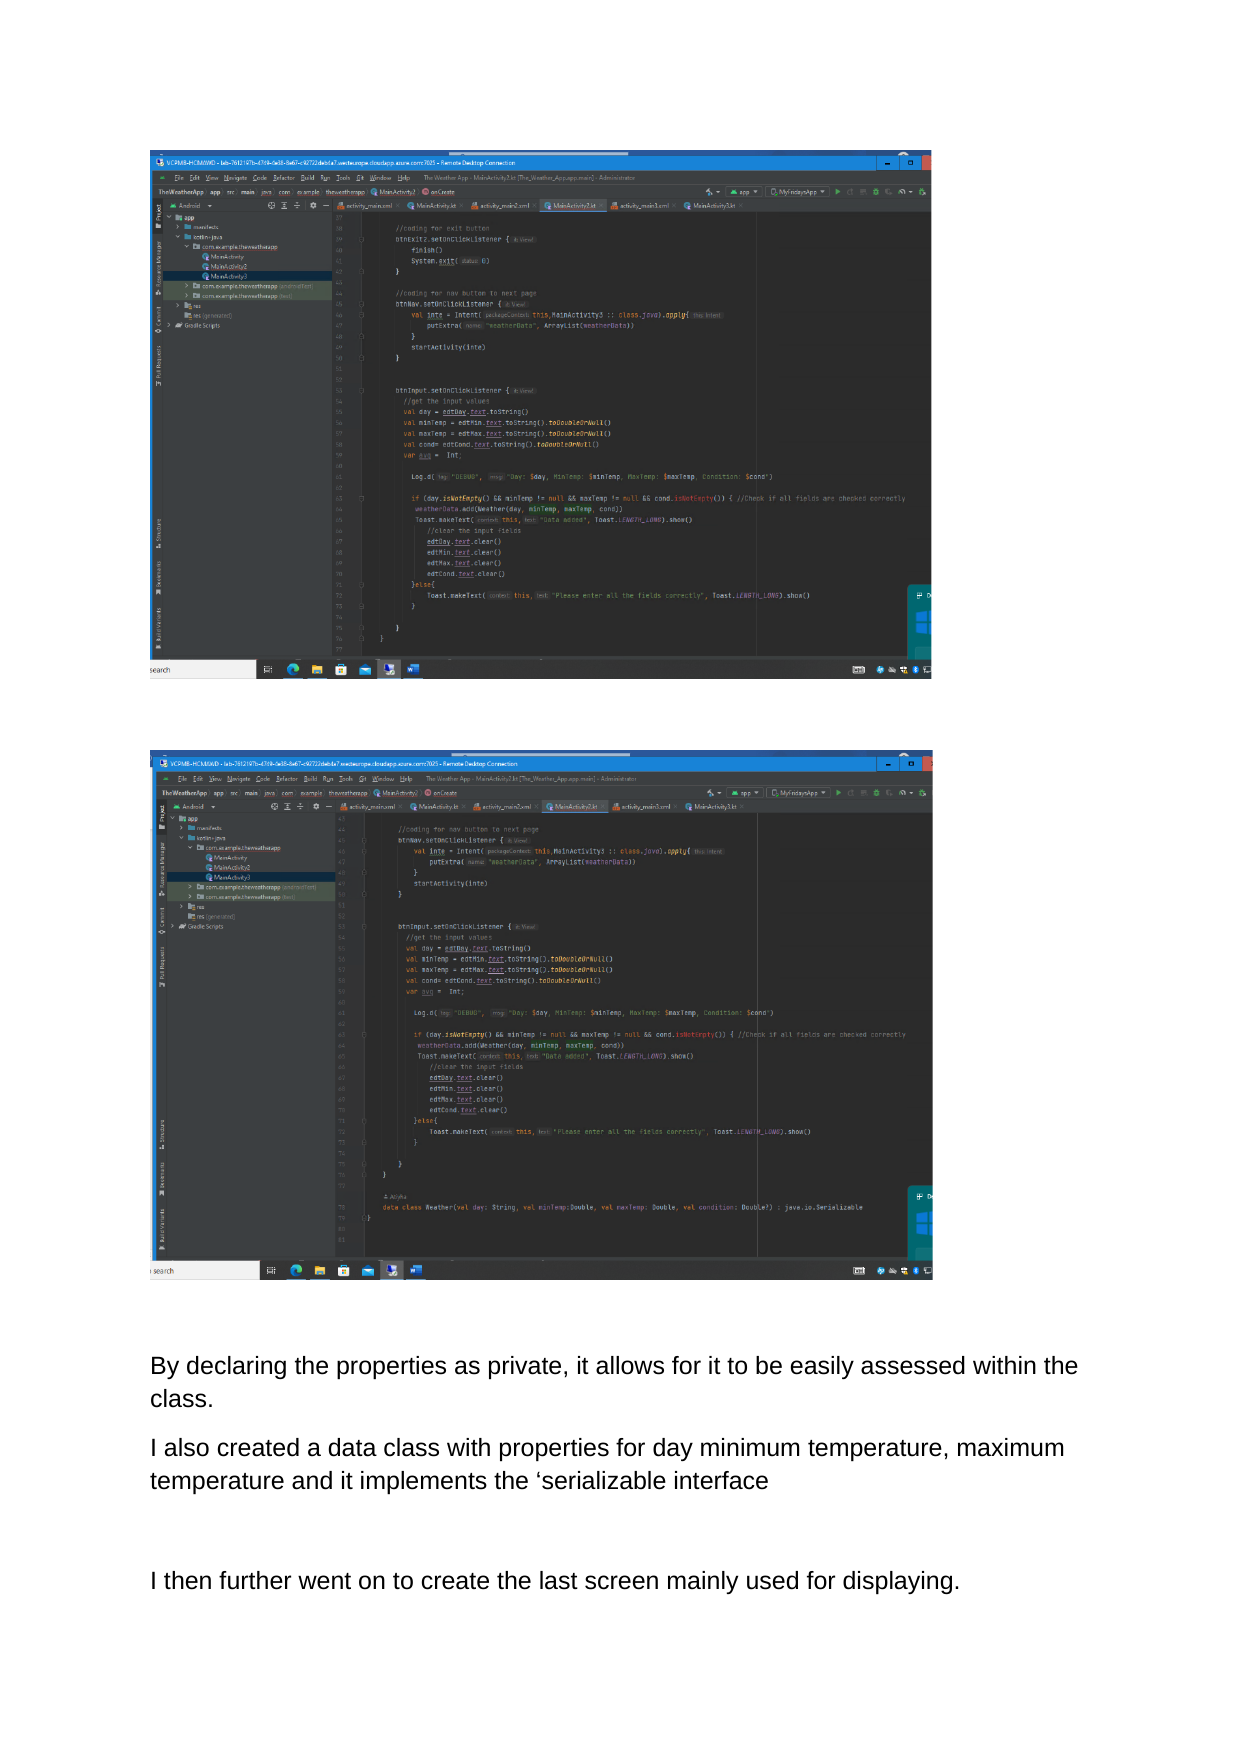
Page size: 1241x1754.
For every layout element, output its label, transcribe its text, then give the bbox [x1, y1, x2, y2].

text By declaring the properties as private, it allows for it to be easily assessed within the class. [150, 1351, 1090, 1412]
picture [929, 1224, 933, 1234]
picture [150, 150, 932, 679]
picture [150, 750, 933, 1280]
text I also created a data class with properties for day minimum temperature, maximum temperature and it implements the ‘serializable interface [150, 1433, 1090, 1495]
text I then further went on to create the last screen mainly used for displaying. [150, 1566, 1090, 1594]
